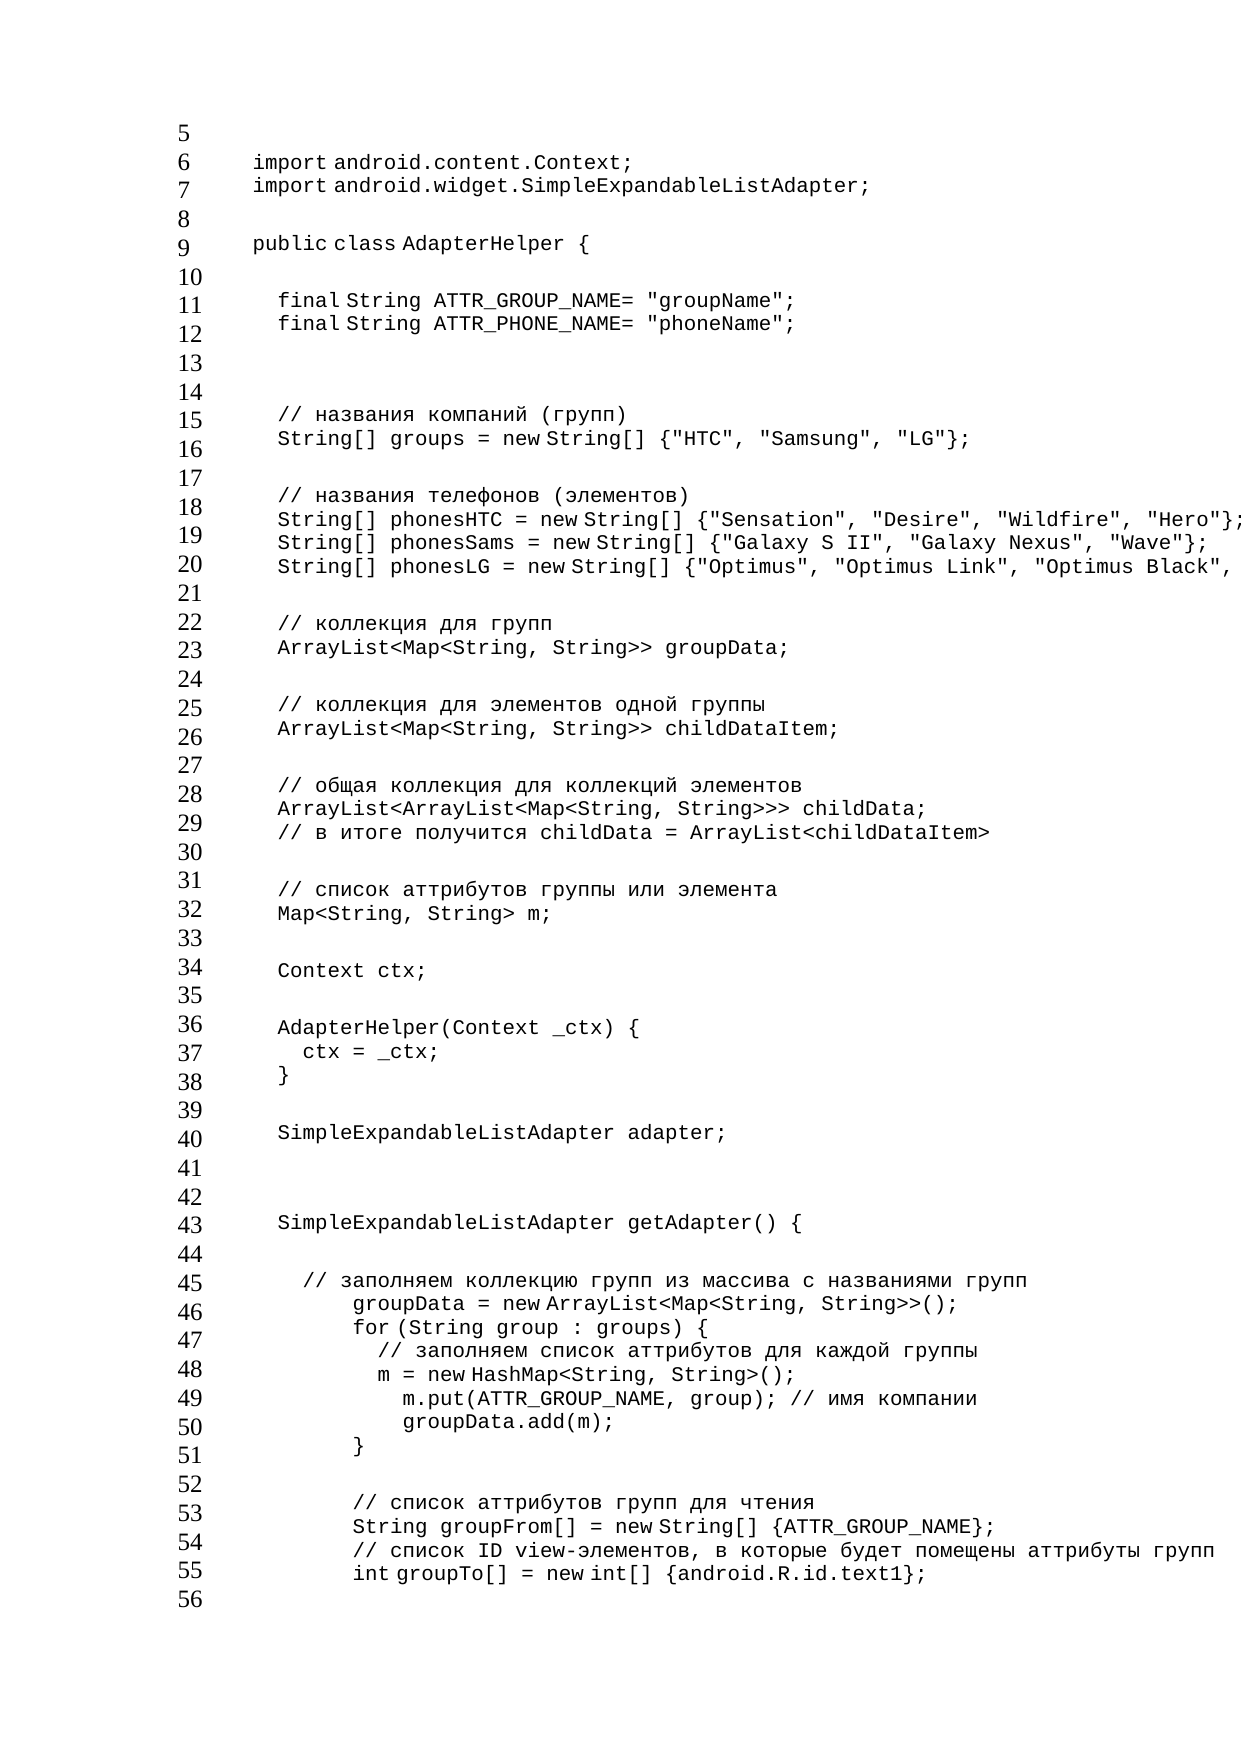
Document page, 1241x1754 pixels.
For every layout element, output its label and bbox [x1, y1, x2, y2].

table_header [177, 118, 252, 1620]
table_header [252, 118, 1240, 1620]
